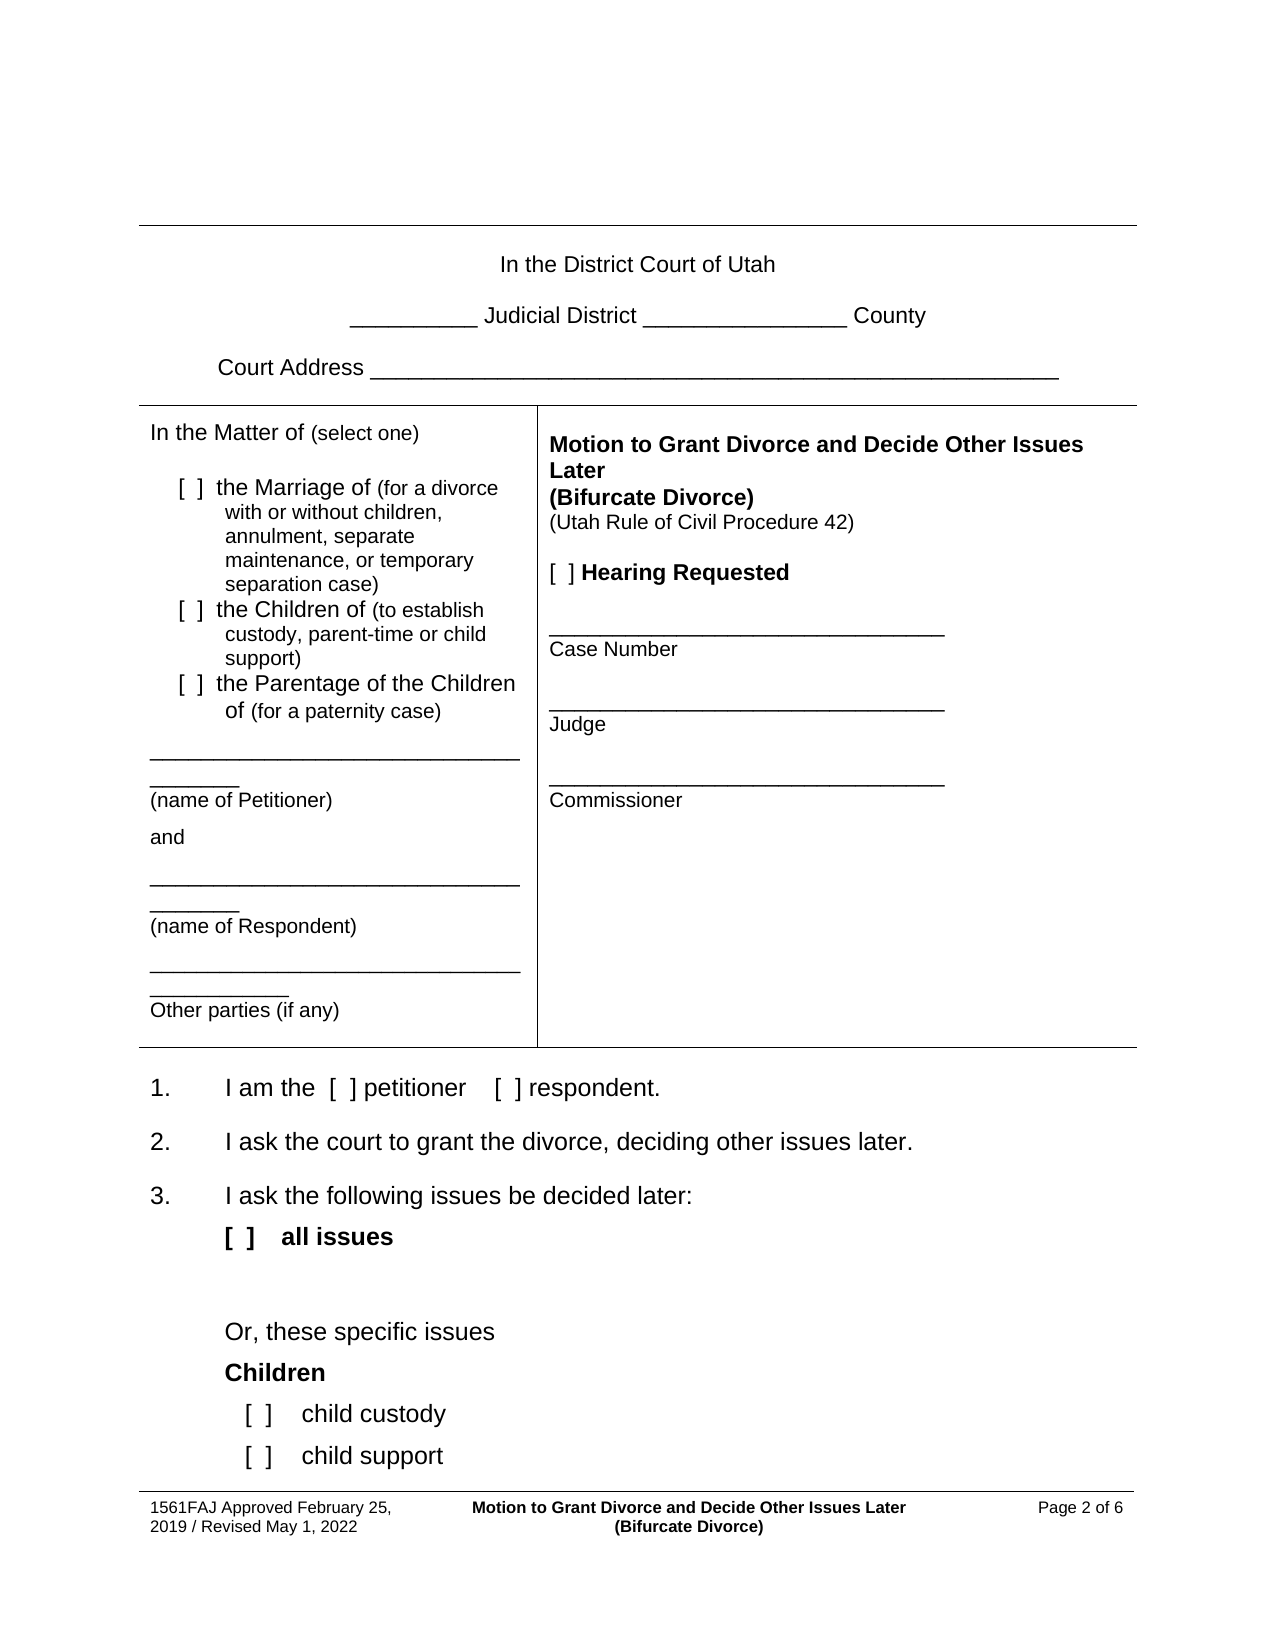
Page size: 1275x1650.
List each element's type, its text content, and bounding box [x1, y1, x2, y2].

text Children [224, 1358, 1125, 1387]
table_cell In the District Court of Utah __________ Judicial District ________________ County Court Address ______________________________________________________ [139, 226, 1137, 405]
table_cell In the Matter of (select one) [ ] the Marriage of (for a divorce with or without children, annulment, separate maintenance, or temporary separation case) [ ] the Children of (to establish custody, parent-time or child support) [ ] the Parentage of the Children of (for a paternity case) ____________________________________ (name of Petitioner) and ____________________________________ (name of Respondent) ____________________________________________ Other parties (if any) [139, 406, 537, 1047]
table_cell Motion to Grant Divorce and Decide Other Issues Later (Bifurcate Divorce) (Utah Rule of Civil Procedure 42) [ ] Hearing Requested _______________________________ Case Number _______________________________ Judge _______________________________ Commissioner [538, 406, 1137, 1047]
text 1. I am the [ ] petitioner [ ] respondent. [150, 1073, 1125, 1102]
text [ ] child custody [244, 1399, 1125, 1428]
text Or, these specific issues [224, 1317, 1125, 1346]
text [ ] all issues [224, 1222, 1125, 1251]
text 3. I ask the following issues be decided later: [150, 1181, 1125, 1209]
text 2. I ask the court to grant the divorce, deciding other issues later. [150, 1127, 1125, 1156]
text [ ] child support [244, 1441, 1125, 1469]
